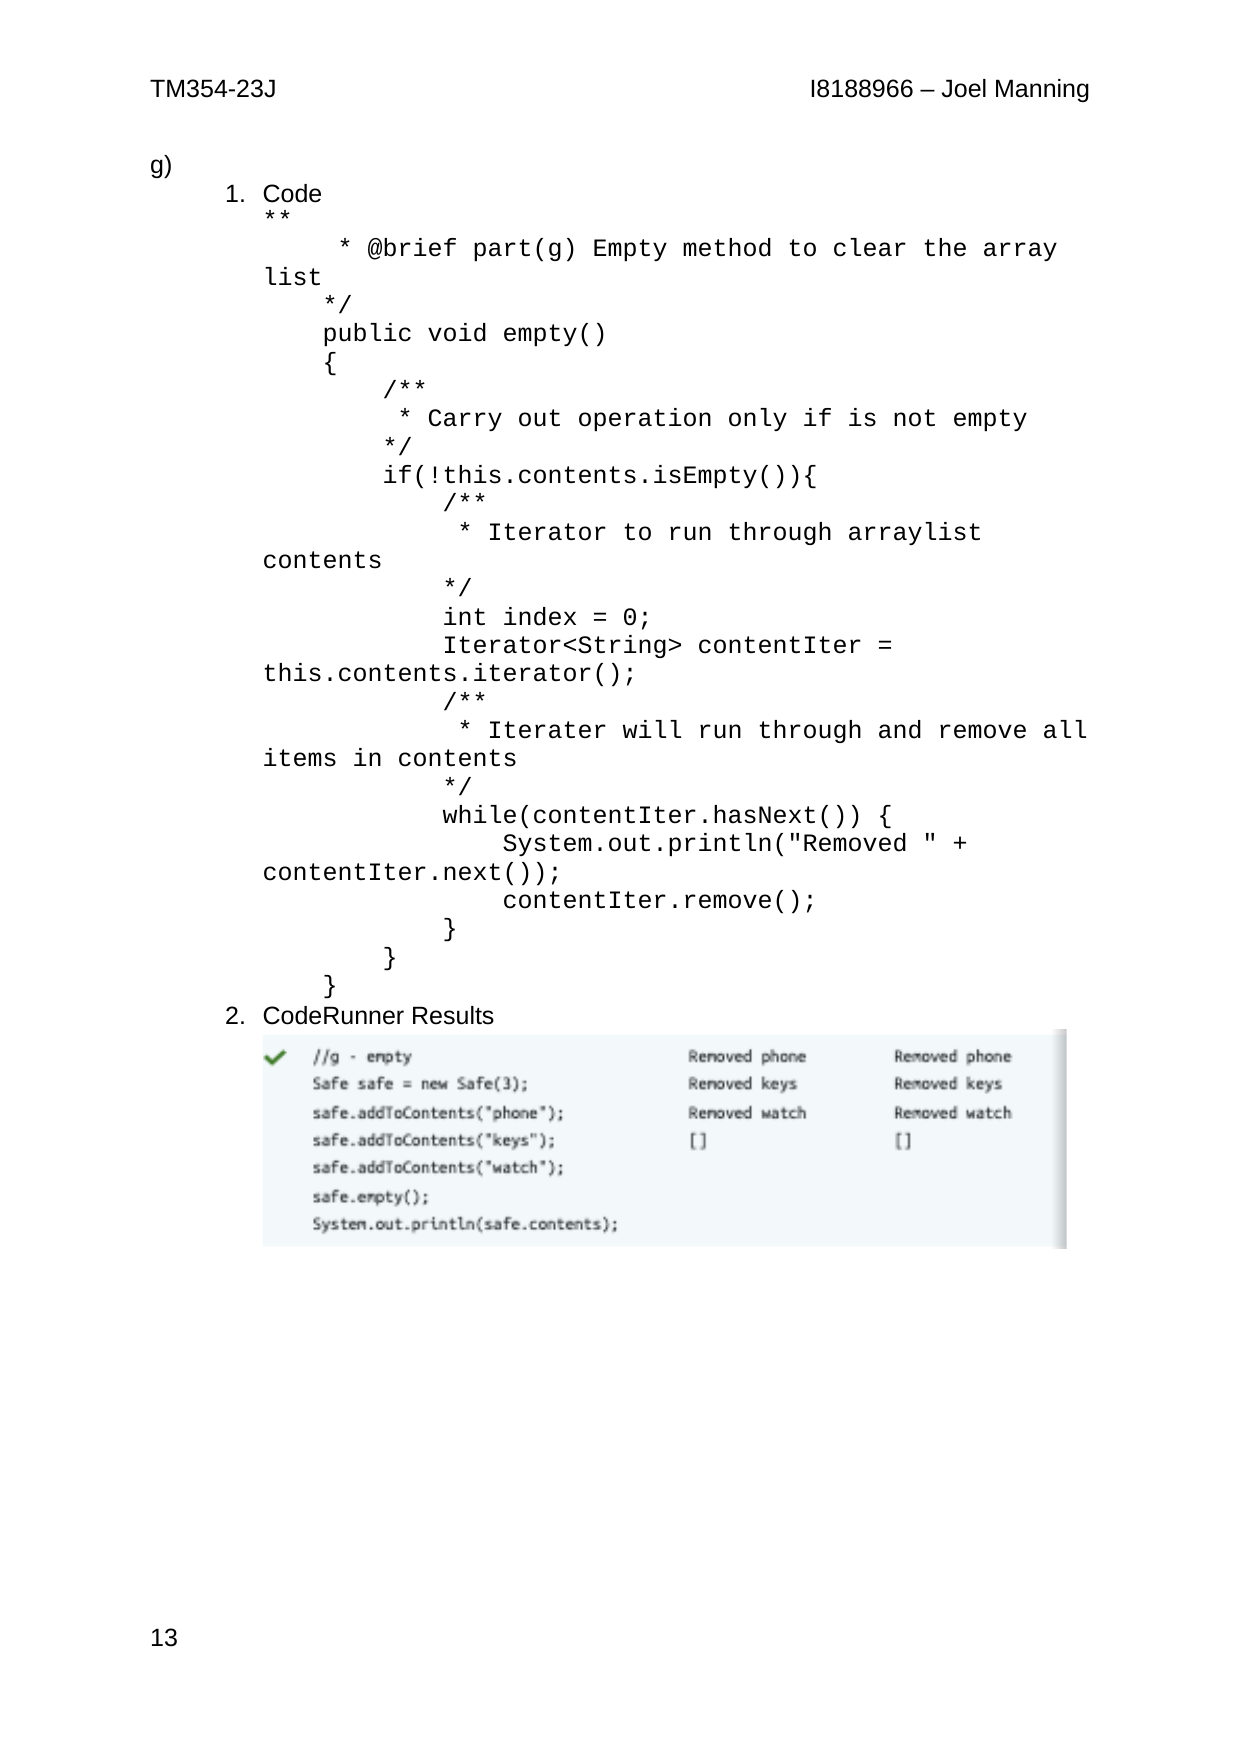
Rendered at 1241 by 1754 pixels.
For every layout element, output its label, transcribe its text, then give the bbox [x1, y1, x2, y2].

list while(contentIter.hasNext()) { [262, 802, 1090, 831]
list Iterator<String> contentIter = this.contents.iterator(); [262, 632, 1090, 689]
list } [262, 972, 1090, 1001]
list int index = 0; [262, 604, 1090, 632]
text g) [150, 150, 1090, 179]
list * @brief part(g) Empty method to clear the array list [262, 236, 1090, 292]
list } [262, 944, 1090, 972]
list System.out.println("Removed " + contentIter.next()); [262, 831, 1090, 887]
list */ [262, 576, 1090, 604]
list if(!this.contents.isEmpty()){ [262, 462, 1090, 491]
list */ [262, 774, 1090, 802]
list contentIter.remove(); [262, 887, 1090, 916]
picture [262, 1029, 1067, 1249]
list } [262, 916, 1090, 944]
list CodeRunner Results [225, 1001, 1090, 1029]
list { [262, 349, 1090, 377]
list * Iterator to run through arraylist contents [262, 519, 1090, 576]
list Code [225, 179, 1090, 207]
list ** [262, 207, 1090, 236]
list public void empty() [262, 321, 1090, 349]
list */ [262, 292, 1090, 321]
list /** [262, 491, 1090, 519]
list * Iterater will run through and remove all items in contents [262, 717, 1090, 774]
list /** [262, 689, 1090, 717]
list /** [262, 377, 1090, 406]
list * Carry out operation only if is not empty [262, 406, 1090, 434]
list */ [262, 434, 1090, 462]
